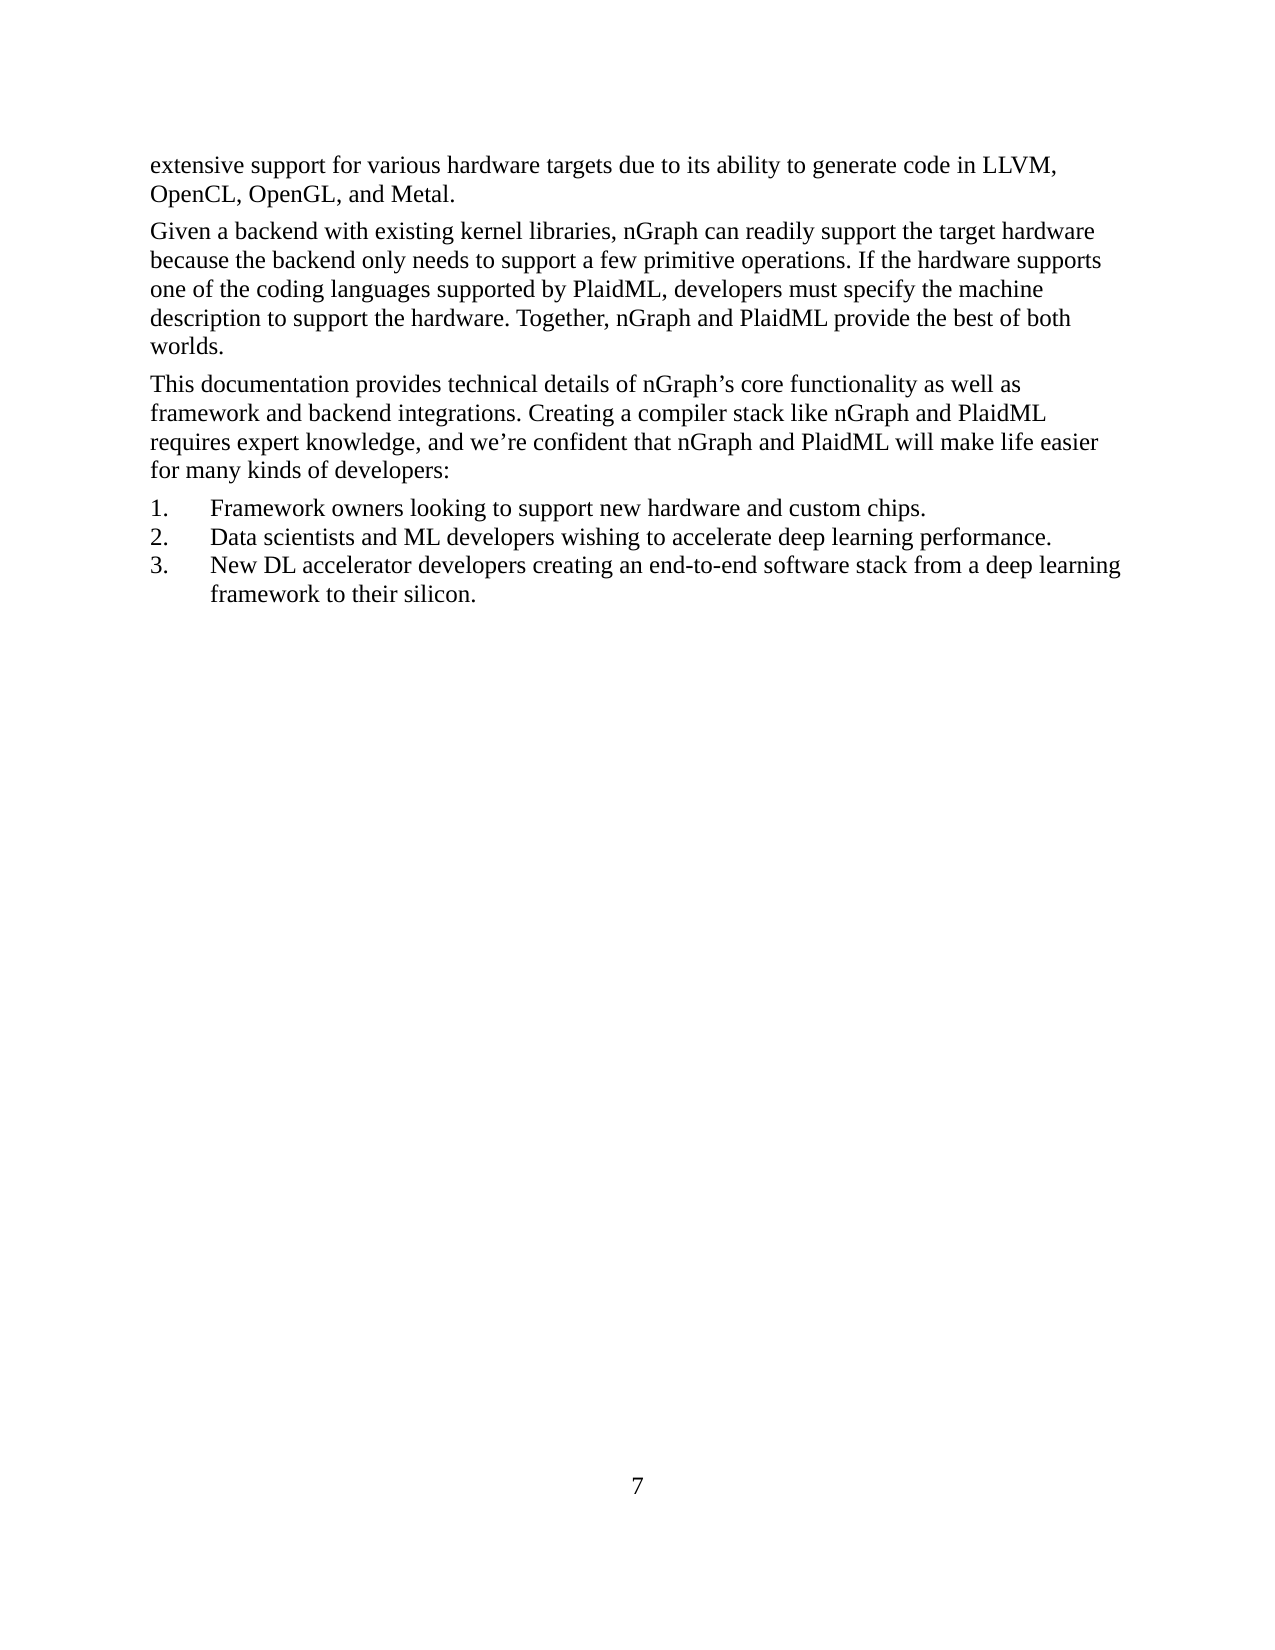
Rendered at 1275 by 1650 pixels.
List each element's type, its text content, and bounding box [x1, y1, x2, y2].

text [150, 150, 1125, 207]
list Data scientists and ML developers wishing to accelerate deep learning performance. [150, 522, 1125, 551]
text This documentation provides technical details of nGraph’s core functionality as well as framework and backend integrations. Creating a compiler stack like nGraph and PlaidML requires expert knowledge, and we’re confident that nGraph and PlaidML will make life easier for many kinds of developers: [150, 369, 1125, 484]
text Given a backend with existing kernel libraries, nGraph can readily support the target hardware because the backend only needs to support a few primitive operations. If the hardware supports one of the coding languages supported by PlaidML, developers must specify the machine description to support the hardware. Together, nGraph and PlaidML provide the best of both worlds. [150, 216, 1125, 360]
list Framework owners looking to support new hardware and custom chips. [150, 493, 1125, 522]
list New DL accelerator developers creating an end-to-end software stack from a deep learning framework to their silicon. [150, 551, 1125, 608]
